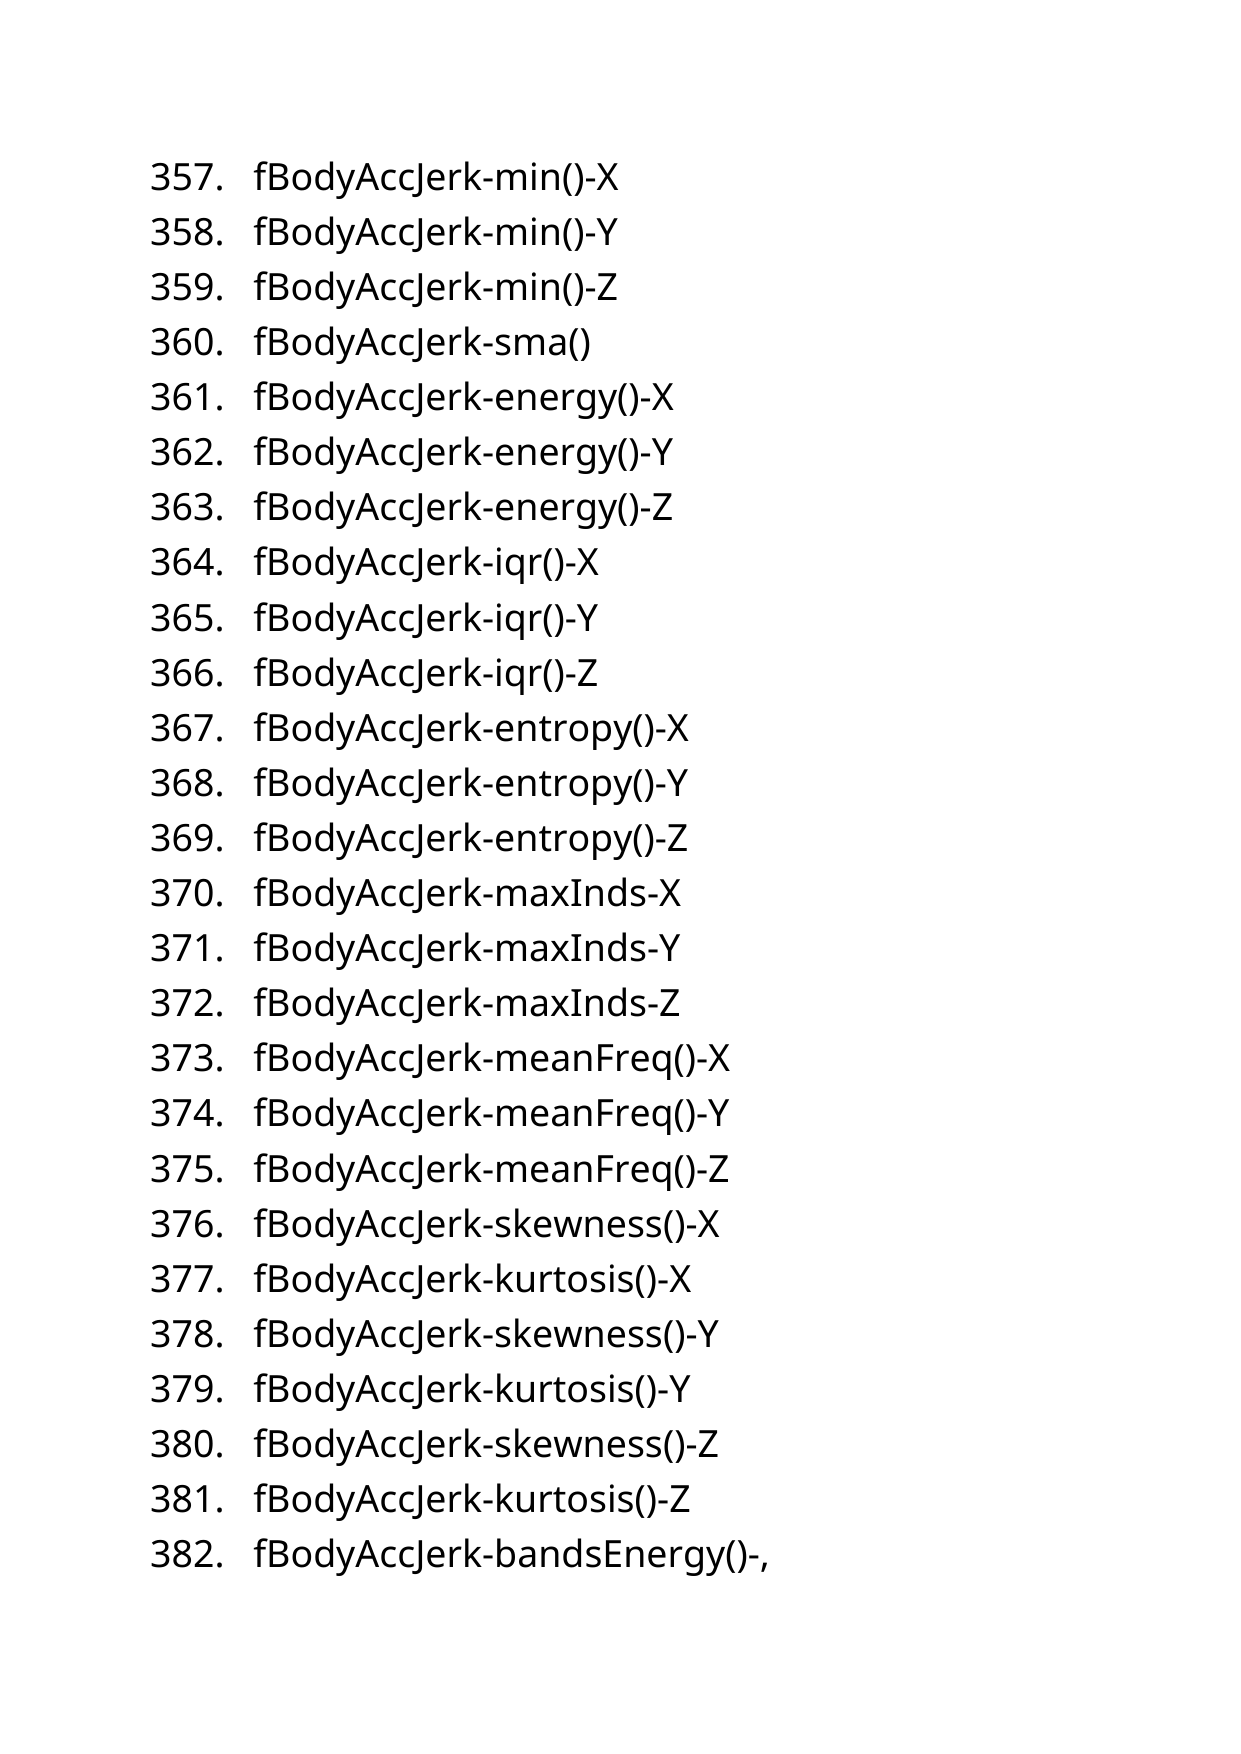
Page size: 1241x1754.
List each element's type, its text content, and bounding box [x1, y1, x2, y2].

list fBodyAccJerk-min()-Y [150, 205, 1128, 256]
list fBodyAccJerk-skewness()-X [150, 1197, 1128, 1248]
list fBodyAccJerk-energy()-Y [150, 426, 1128, 477]
list fBodyAccJerk-entropy()-X [150, 701, 1128, 752]
list fBodyAccJerk-meanFreq()-Y [150, 1087, 1128, 1138]
list fBodyAccJerk-energy()-Z [150, 481, 1128, 532]
list fBodyAccJerk-entropy()-Y [150, 756, 1128, 807]
list fBodyAccJerk-skewness()-Z [150, 1417, 1128, 1468]
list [150, 1528, 1128, 1579]
list fBodyAccJerk-maxInds-X [150, 866, 1128, 917]
list fBodyAccJerk-kurtosis()-X [150, 1252, 1128, 1303]
list fBodyAccJerk-iqr()-X [150, 536, 1128, 587]
list fBodyAccJerk-min()-Z [150, 260, 1128, 311]
list fBodyAccJerk-entropy()-Z [150, 811, 1128, 862]
list fBodyAccJerk-meanFreq()-X [150, 1032, 1128, 1083]
list fBodyAccJerk-maxInds-Y [150, 921, 1128, 972]
list fBodyAccJerk-iqr()-Z [150, 646, 1128, 697]
list fBodyAccJerk-iqr()-Y [150, 591, 1128, 642]
list fBodyAccJerk-min()-X [150, 150, 1128, 201]
list fBodyAccJerk-maxInds-Z [150, 977, 1128, 1028]
list fBodyAccJerk-kurtosis()-Z [150, 1472, 1128, 1523]
list fBodyAccJerk-sma() [150, 315, 1128, 366]
list fBodyAccJerk-meanFreq()-Z [150, 1142, 1128, 1193]
list fBodyAccJerk-kurtosis()-Y [150, 1362, 1128, 1413]
list fBodyAccJerk-skewness()-Y [150, 1307, 1128, 1358]
list fBodyAccJerk-energy()-X [150, 370, 1128, 421]
